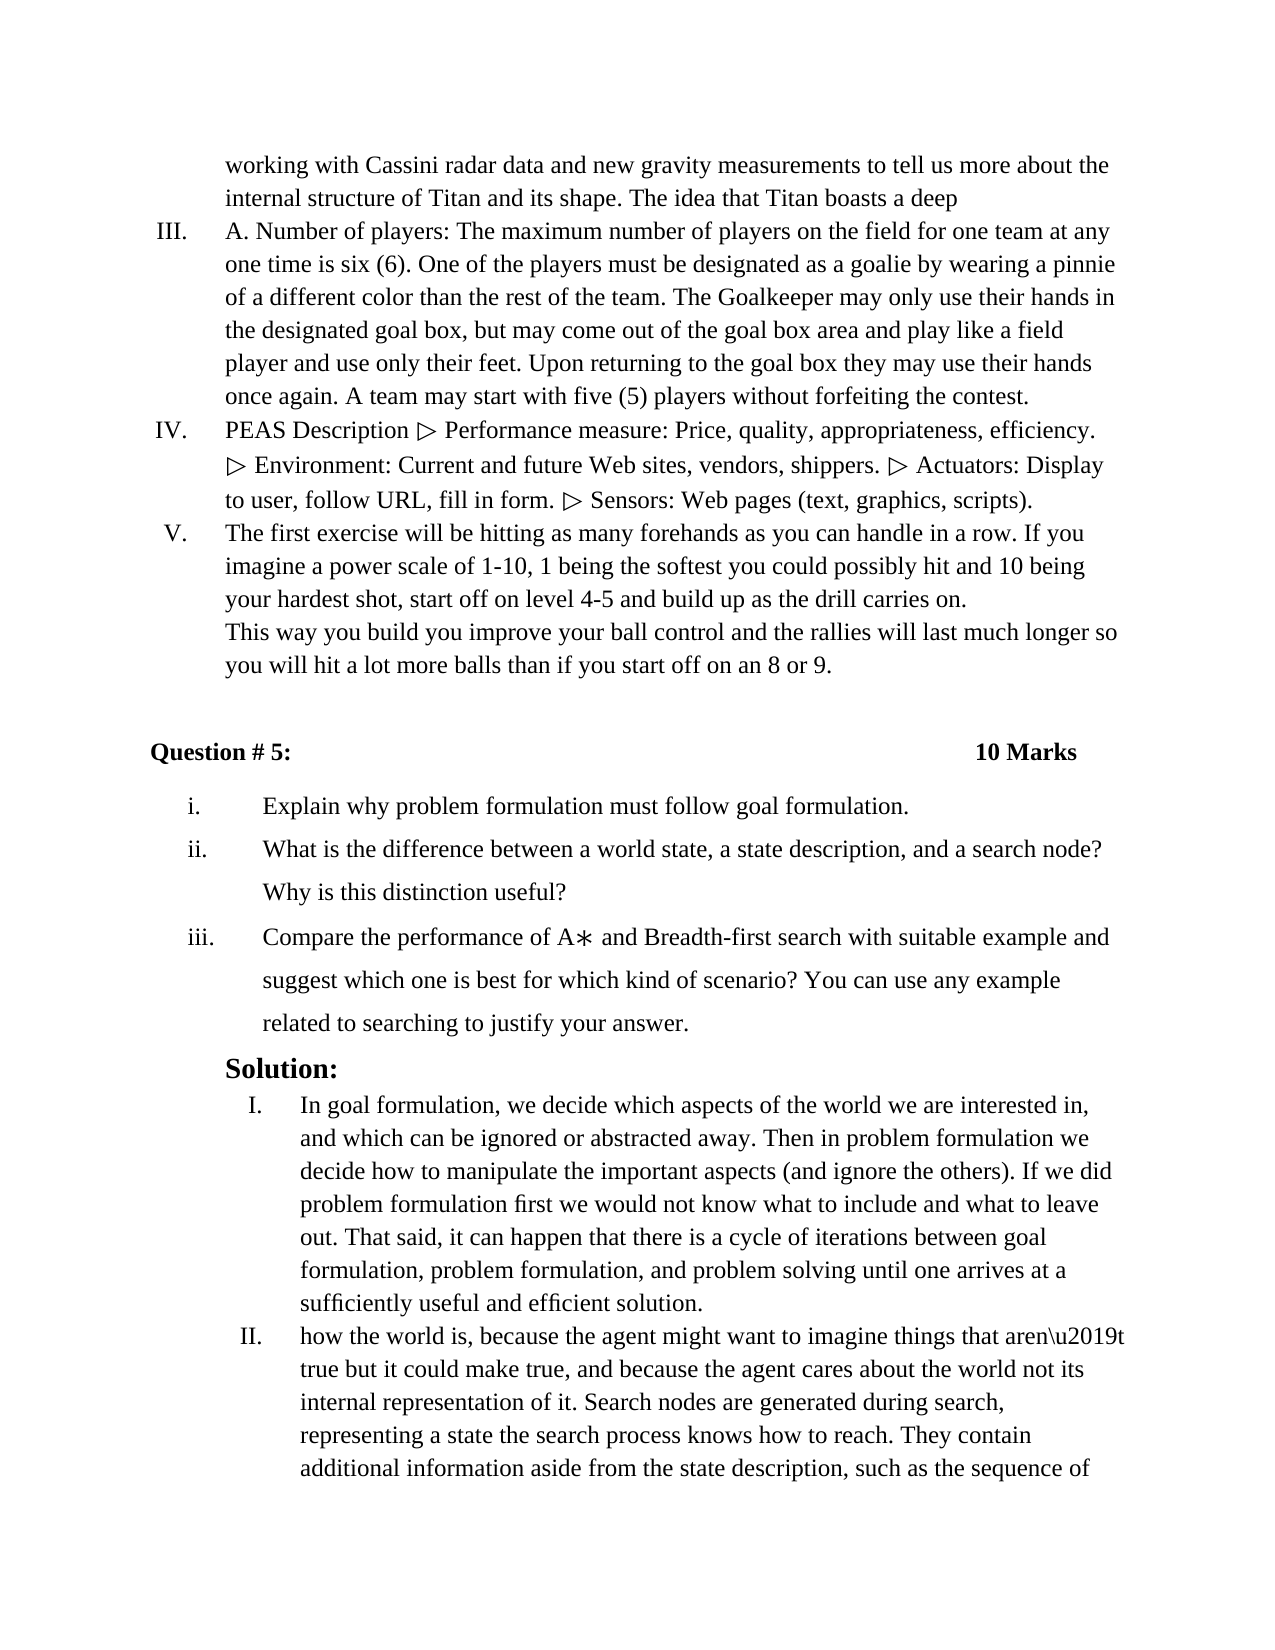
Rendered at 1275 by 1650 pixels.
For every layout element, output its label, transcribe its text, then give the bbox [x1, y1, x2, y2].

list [262, 1321, 1125, 1482]
list PEAS Description ▷ Performance measure: Price, quality, appropriateness, efficiency. ▷ Environment: Current and future Web sites, vendors, shippers. ▷ Actuators: Display to user, follow URL, fill in form. ▷ Sensors: Web pages (text, graphics, scripts). [187, 414, 1125, 514]
list This way you build you improve your ball control and the rallies will last much longer so you will hit a lot more balls than if you start off on an 8 or 9. [225, 617, 1125, 679]
list Explain why problem formulation must follow goal formulation. [187, 791, 1125, 820]
list In goal formulation, we decide which aspects of the world we are interested in, and which can be ignored or abstracted away. Then in problem formulation we decide how to manipulate the important aspects (and ignore the others). If we did problem formulation ﬁrst we would not know what to include and what to leave out. That said, it can happen that there is a cycle of iterations between goal formulation, problem formulation, and problem solving until one arrives at a sufﬁciently useful and efﬁcient solution. [262, 1090, 1125, 1317]
list A. Number of players: The maximum number of players on the field for one team at any one time is six (6). One of the players must be designated as a goalie by wearing a pinnie of a different color than the rest of the team. The Goalkeeper may only use their hands in the designated goal box, but may come out of the goal box area and play like a field player and use only their feet. Upon returning to the goal box they may use their hands once again. A team may start with five (5) players without forfeiting the contest. [187, 216, 1125, 410]
list What is the difference between a world state, a state description, and a search node? Why is this distinction useful? [187, 834, 1125, 906]
list The first exercise will be hitting as many forehands as you can handle in a row. If you imagine a power scale of 1-10, 1 being the softest you could possibly hit and 10 being your hardest shot, start off on level 4-5 and build up as the drill carries on. [187, 518, 1125, 613]
list Solution: [225, 1051, 1125, 1085]
list Compare the performance of A∗ and Breadth-first search with suitable example and suggest which one is best for which kind of scenario? You can use any example related to searching to justify your answer. [187, 920, 1125, 1037]
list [187, 150, 1125, 212]
text Question # 5: 10 Marks [150, 737, 1125, 766]
